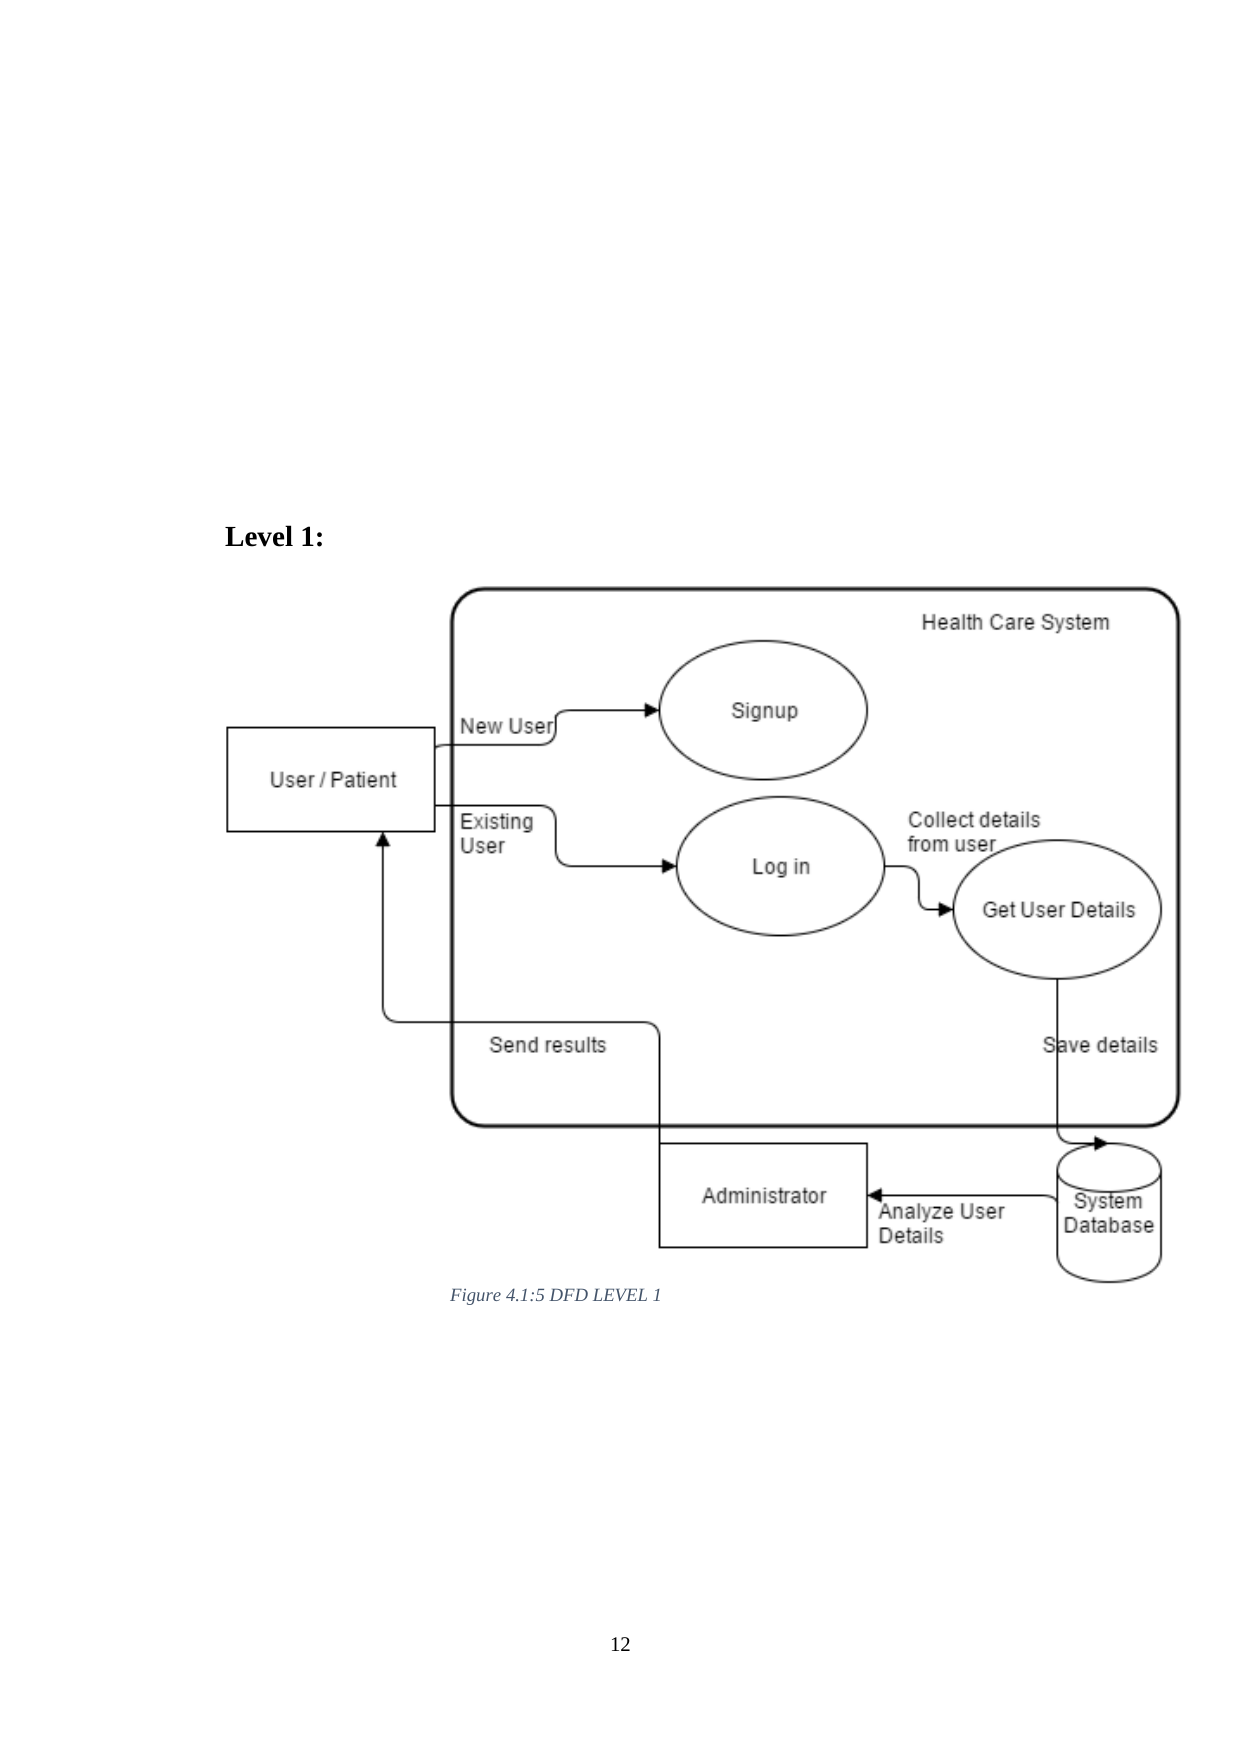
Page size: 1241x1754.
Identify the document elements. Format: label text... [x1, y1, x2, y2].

text Level 1: [150, 519, 1090, 552]
